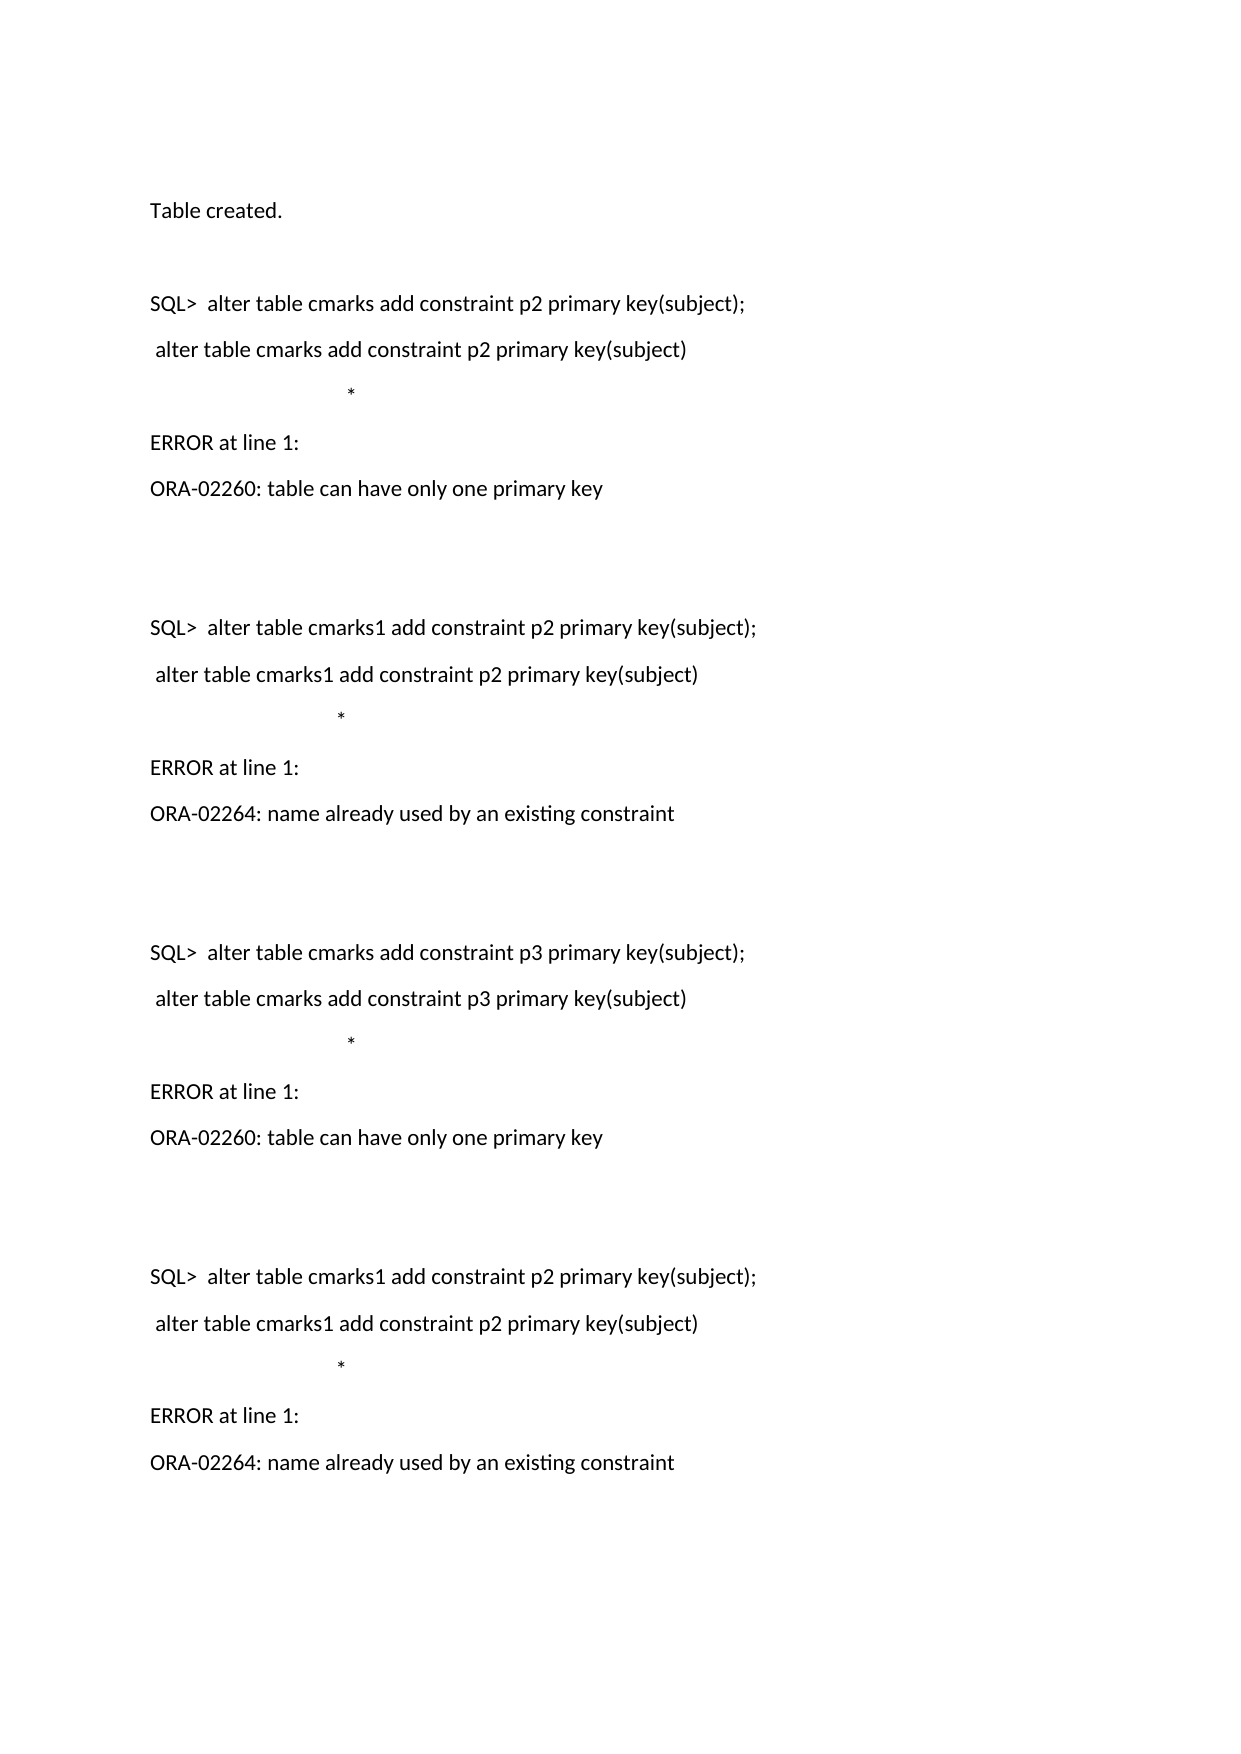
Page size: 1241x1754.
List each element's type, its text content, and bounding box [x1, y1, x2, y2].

text ORA-02264: name already used by an existing constraint [150, 799, 1090, 827]
text SQL> alter table cmarks1 add constraint p2 primary key(subject); [150, 613, 1090, 642]
text * [150, 1031, 1090, 1059]
text ERROR at line 1: [150, 753, 1090, 781]
text ERROR at line 1: [150, 428, 1090, 456]
text alter table cmarks add constraint p3 primary key(subject) [150, 984, 1090, 1012]
text SQL> alter table cmarks add constraint p2 primary key(subject); [150, 289, 1090, 317]
text alter table cmarks1 add constraint p2 primary key(subject) [150, 1309, 1090, 1337]
text ERROR at line 1: [150, 1077, 1090, 1105]
text alter table cmarks1 add constraint p2 primary key(subject) [150, 660, 1090, 688]
text * [150, 706, 1090, 734]
text ORA-02264: name already used by an existing constraint [150, 1448, 1090, 1476]
text SQL> alter table cmarks add constraint p3 primary key(subject); [150, 938, 1090, 966]
text ORA-02260: table can have only one primary key [150, 474, 1090, 502]
text ORA-02260: table can have only one primary key [150, 1123, 1090, 1151]
text Table created. [150, 196, 1090, 224]
text ERROR at line 1: [150, 1402, 1090, 1429]
text SQL> alter table cmarks1 add constraint p2 primary key(subject); [150, 1262, 1090, 1291]
text alter table cmarks add constraint p2 primary key(subject) [150, 335, 1090, 363]
text * [150, 1355, 1090, 1383]
text * [150, 382, 1090, 410]
